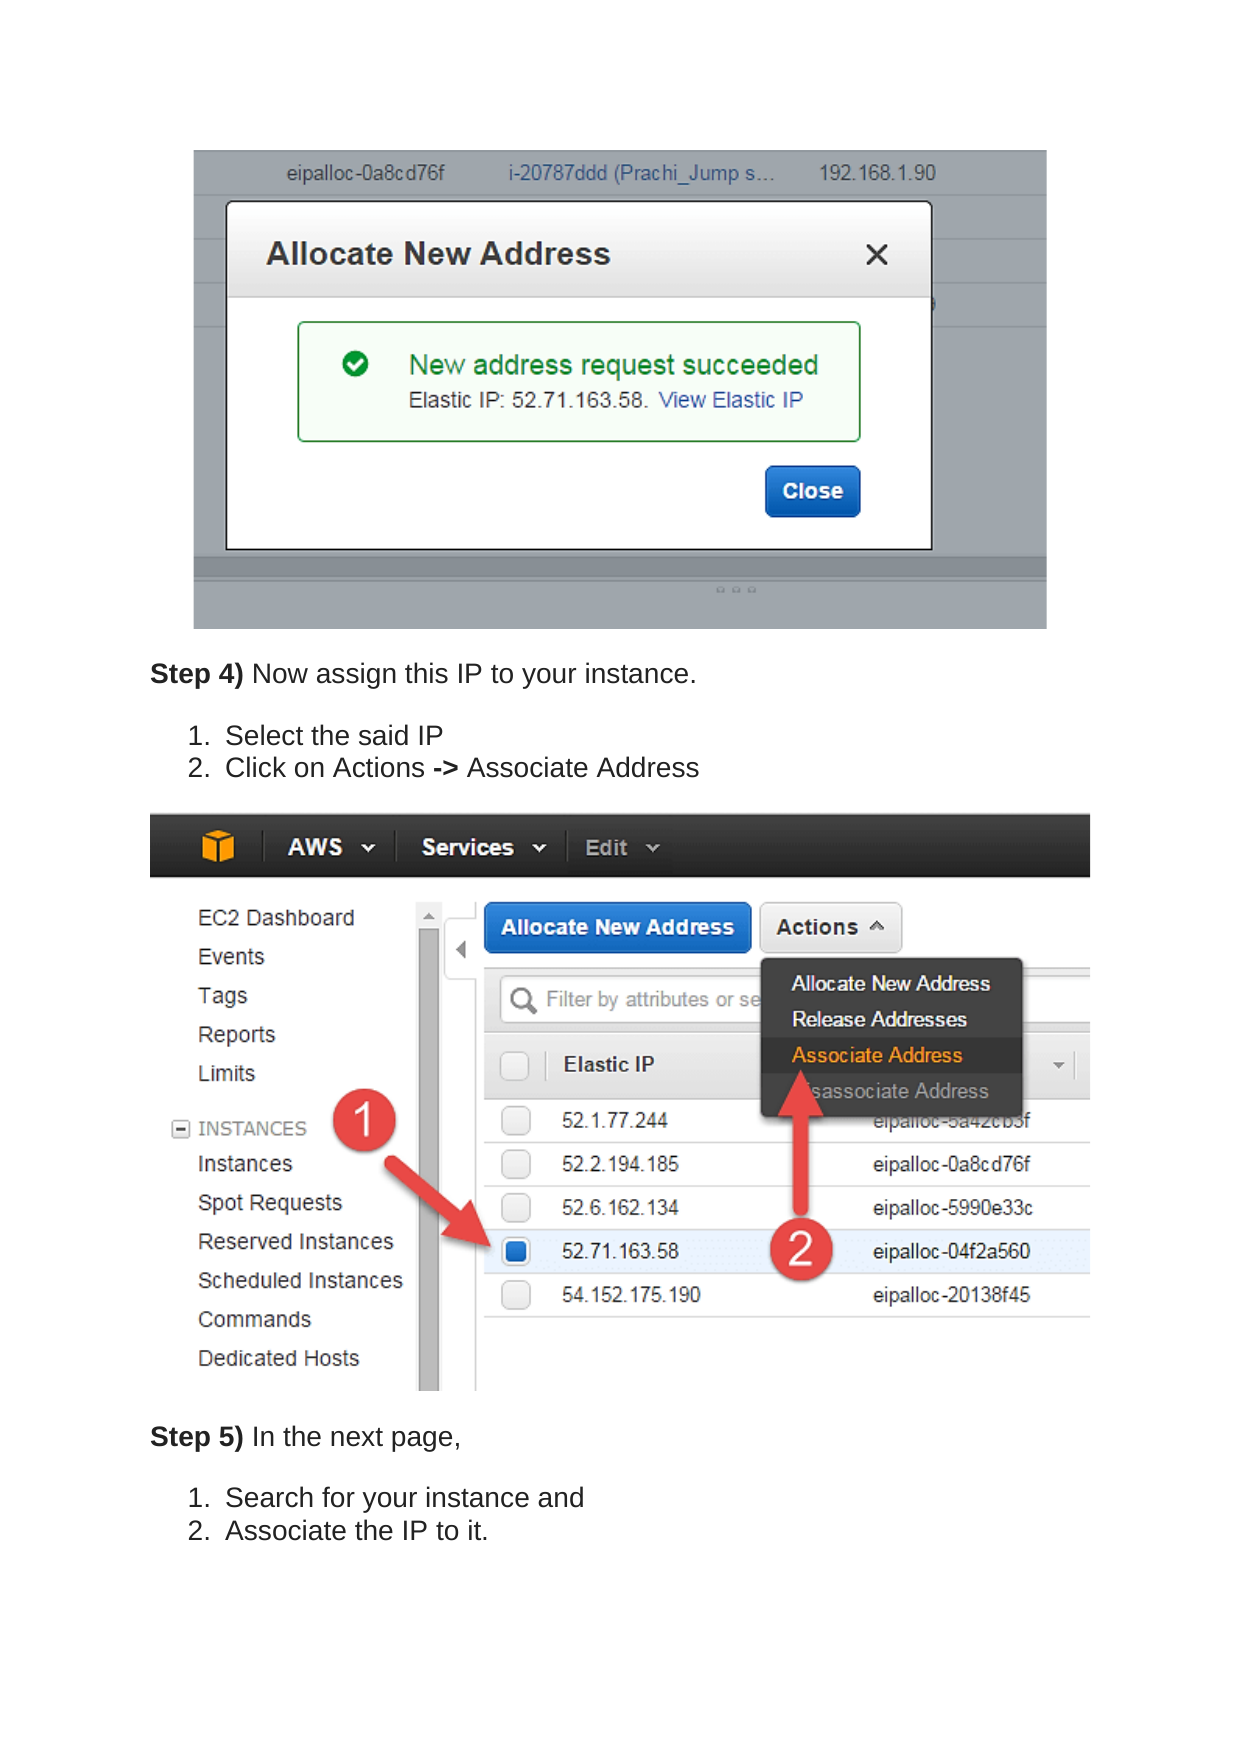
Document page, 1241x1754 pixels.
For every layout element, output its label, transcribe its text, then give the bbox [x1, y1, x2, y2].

list Search for your instance and [187, 1481, 1090, 1514]
text Step 5) In the next page, [150, 1420, 1090, 1452]
list Associate the IP to it. [187, 1514, 1090, 1546]
text Step 4) Now assign this IP to your instance. [150, 657, 1090, 690]
list Select the said IP [187, 719, 1090, 751]
list Click on Actions -> Associate Address [187, 751, 1090, 784]
picture [193, 150, 1047, 629]
picture [150, 812, 1091, 1391]
